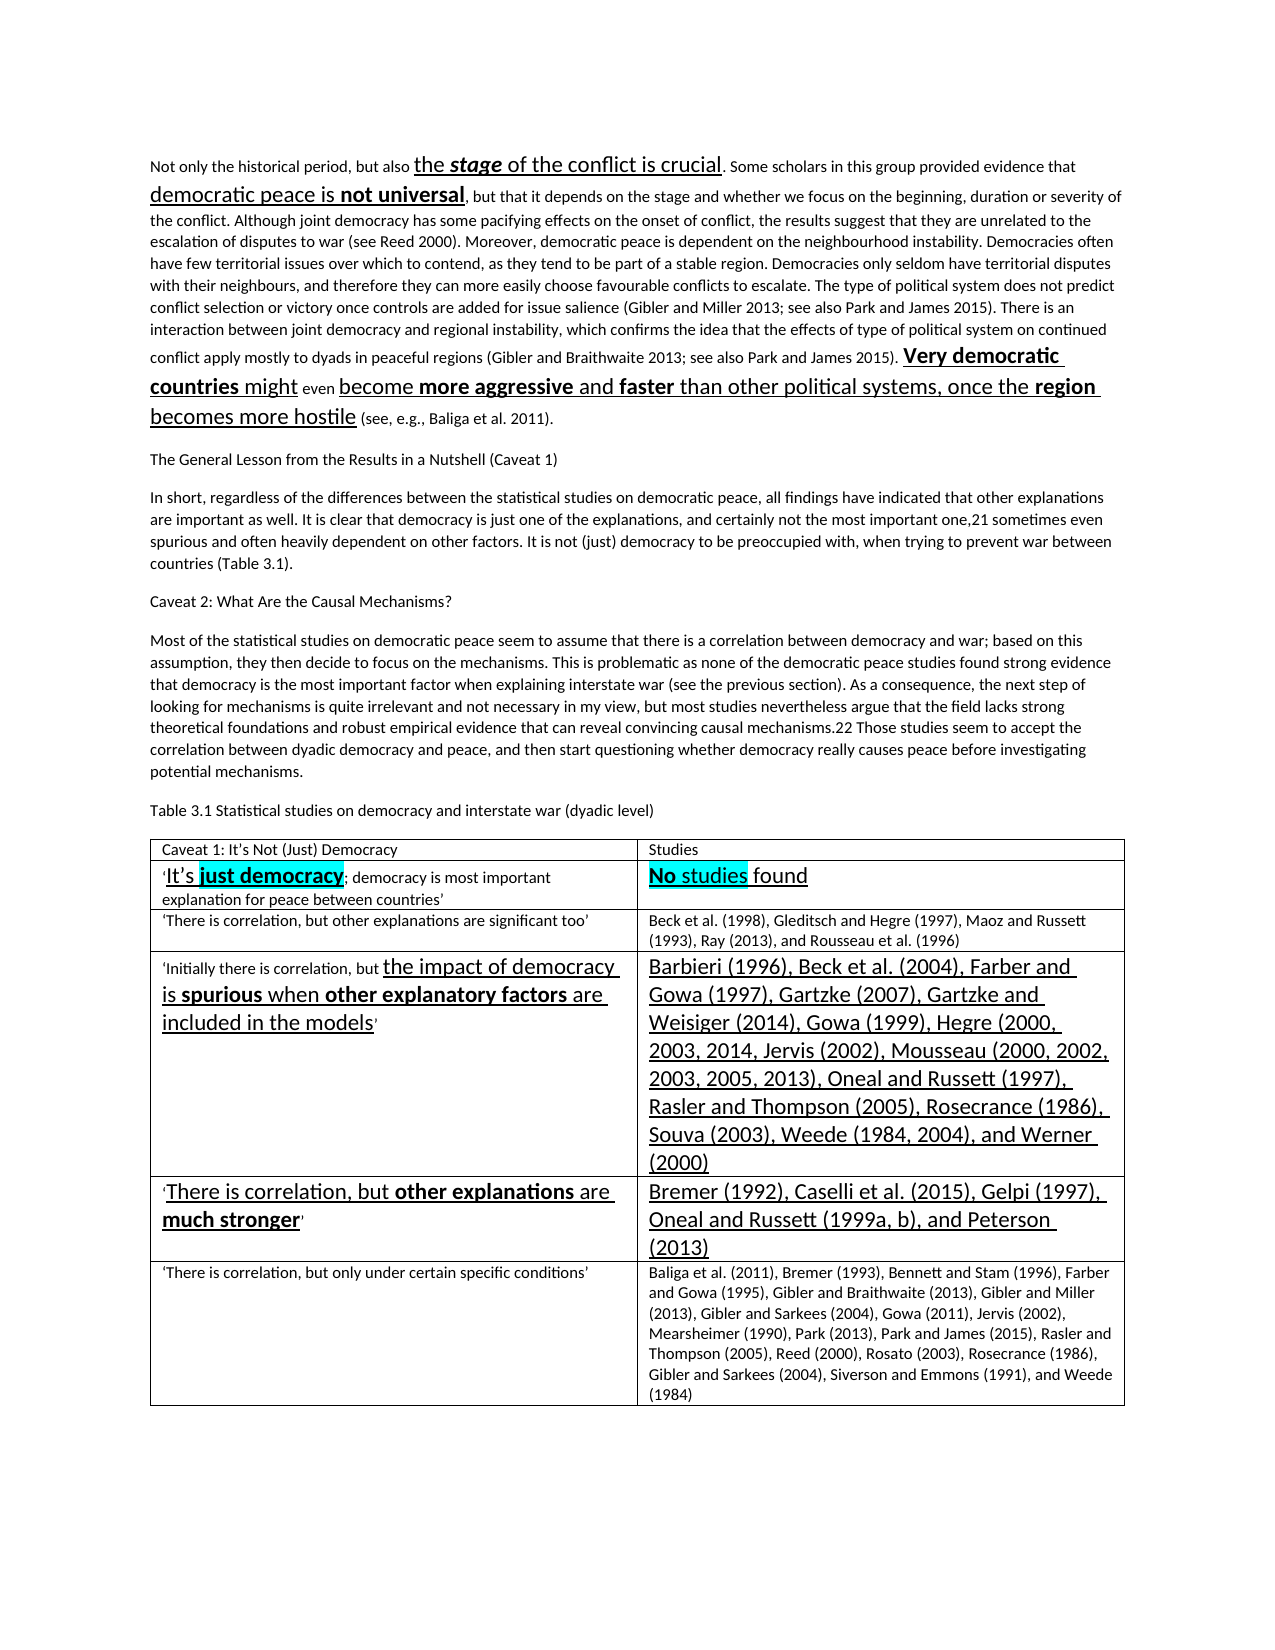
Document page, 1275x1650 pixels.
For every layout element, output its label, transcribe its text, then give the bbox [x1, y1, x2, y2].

table_header Caveat 1: It’s Not (Just) Democracy [151, 840, 637, 860]
text Most of the statistical studies on democratic peace seem to assume that there is a correlation between democracy and war; based on this assumption, they then decide to focus on the mechanisms. This is problematic as none of the democratic peace studies found strong evidence that democracy is the most important factor when explaining interstate war (see the previous section). As a consequence, the next step of looking for mechanisms is quite irrelevant and not necessary in my view, but most studies nevertheless argue that the field lacks strong theoretical foundations and robust empirical evidence that can reveal convincing causal mechanisms.22 Those studies seem to accept the correlation between dyadic democracy and peace, and then start questioning whether democracy really causes peace before investigating potential mechanisms. [150, 630, 1125, 782]
table_header Studies [638, 840, 1124, 860]
table_cell ‘There is correlation, but other explanations are much stronger’ [151, 1177, 637, 1261]
table_cell ‘Initially there is correlation, but the impact of democracy is spurious when other explanatory factors are included in the models’ [151, 952, 637, 1176]
text In short, regardless of the differences between the statistical studies on democratic peace, all findings have indicated that other explanations are important as well. It is clear that democracy is just one of the explanations, and certainly not the most important one,21 sometimes even spurious and often heavily dependent on other factors. It is not (just) democracy to be preoccupied with, when trying to prevent war between countries (Table 3.1). [150, 487, 1125, 573]
table_cell Beck et al. (1998), Gleditsch and Hegre (1997), Maoz and Russett (1993), Ray (2013), and Rousseau et al. (1996) [638, 910, 1124, 951]
text The General Lesson from the Results in a Nutshell (Caveat 1) [150, 449, 1125, 469]
table_cell ‘There is correlation, but other explanations are significant too’ [151, 910, 637, 951]
table_cell Barbieri (1996), Beck et al. (2004), Farber and Gowa (1997), Gartzke (2007), Gartzke and Weisiger (2014), Gowa (1999), Hegre (2000, 2003, 2014, Jervis (2002), Mousseau (2000, 2002, 2003, 2005, 2013), Oneal and Russett (1997), Rasler and Thompson (2005), Rosecrance (1986), Souva (2003), Weede (1984, 2004), and Werner (2000) [638, 952, 1124, 1176]
table_cell Baliga et al. (2011), Bremer (1993), Bennett and Stam (1996), Farber and Gowa (1995), Gibler and Braithwaite (2013), Gibler and Miller (2013), Gibler and Sarkees (2004), Gowa (2011), Jervis (2002), Mearsheimer (1990), Park (2013), Park and James (2015), Rasler and Thompson (2005), Reed (2000), Rosato (2003), Rosecrance (1986), Gibler and Sarkees (2004), Siverson and Emmons (1991), and Weede (1984) [638, 1262, 1124, 1404]
table_cell ‘It’s just democracy; democracy is most important explanation for peace between countries’ [151, 861, 637, 909]
text Table 3.1 Statistical studies on democracy and interstate war (dyadic level) [150, 800, 1125, 820]
table_cell ‘There is correlation, but only under certain specific conditions’ [151, 1262, 637, 1404]
table_cell Bremer (1992), Caselli et al. (2015), Gelpi (1997), Oneal and Russett (1999a, b), and Peterson (2013) [638, 1177, 1124, 1261]
table_cell No studies found [638, 861, 1124, 909]
text Caveat 2: What Are the Causal Mechanisms? [150, 592, 1125, 612]
text Not only the historical period, but also the stage of the conflict is crucial. Some scholars in this group provided evidence that democratic peace is not universal, but that it depends on the stage and whether we focus on the beginning, duration or severity of the conflict. Although joint democracy has some pacifying effects on the onset of conflict, the results suggest that they are unrelated to the escalation of disputes to war (see Reed 2000). Moreover, democratic peace is dependent on the neighbourhood instability. Democracies often have few territorial issues over which to contend, as they tend to be part of a stable region. Democracies only seldom have territorial disputes with their neighbours, and therefore they can more easily choose favourable conflicts to escalate. The type of political system does not predict conflict selection or victory once controls are added for issue salience (Gibler and Miller 2013; see also Park and James 2015). There is an interaction between joint democracy and regional instability, which confirms the idea that the effects of type of political system on continued conflict apply mostly to dyads in peaceful regions (Gibler and Braithwaite 2013; see also Park and James 2015). Very democratic countries might even become more aggressive and faster than other political systems, once the region becomes more hostile (see, e.g., Baliga et al. 2011). [150, 150, 1125, 430]
